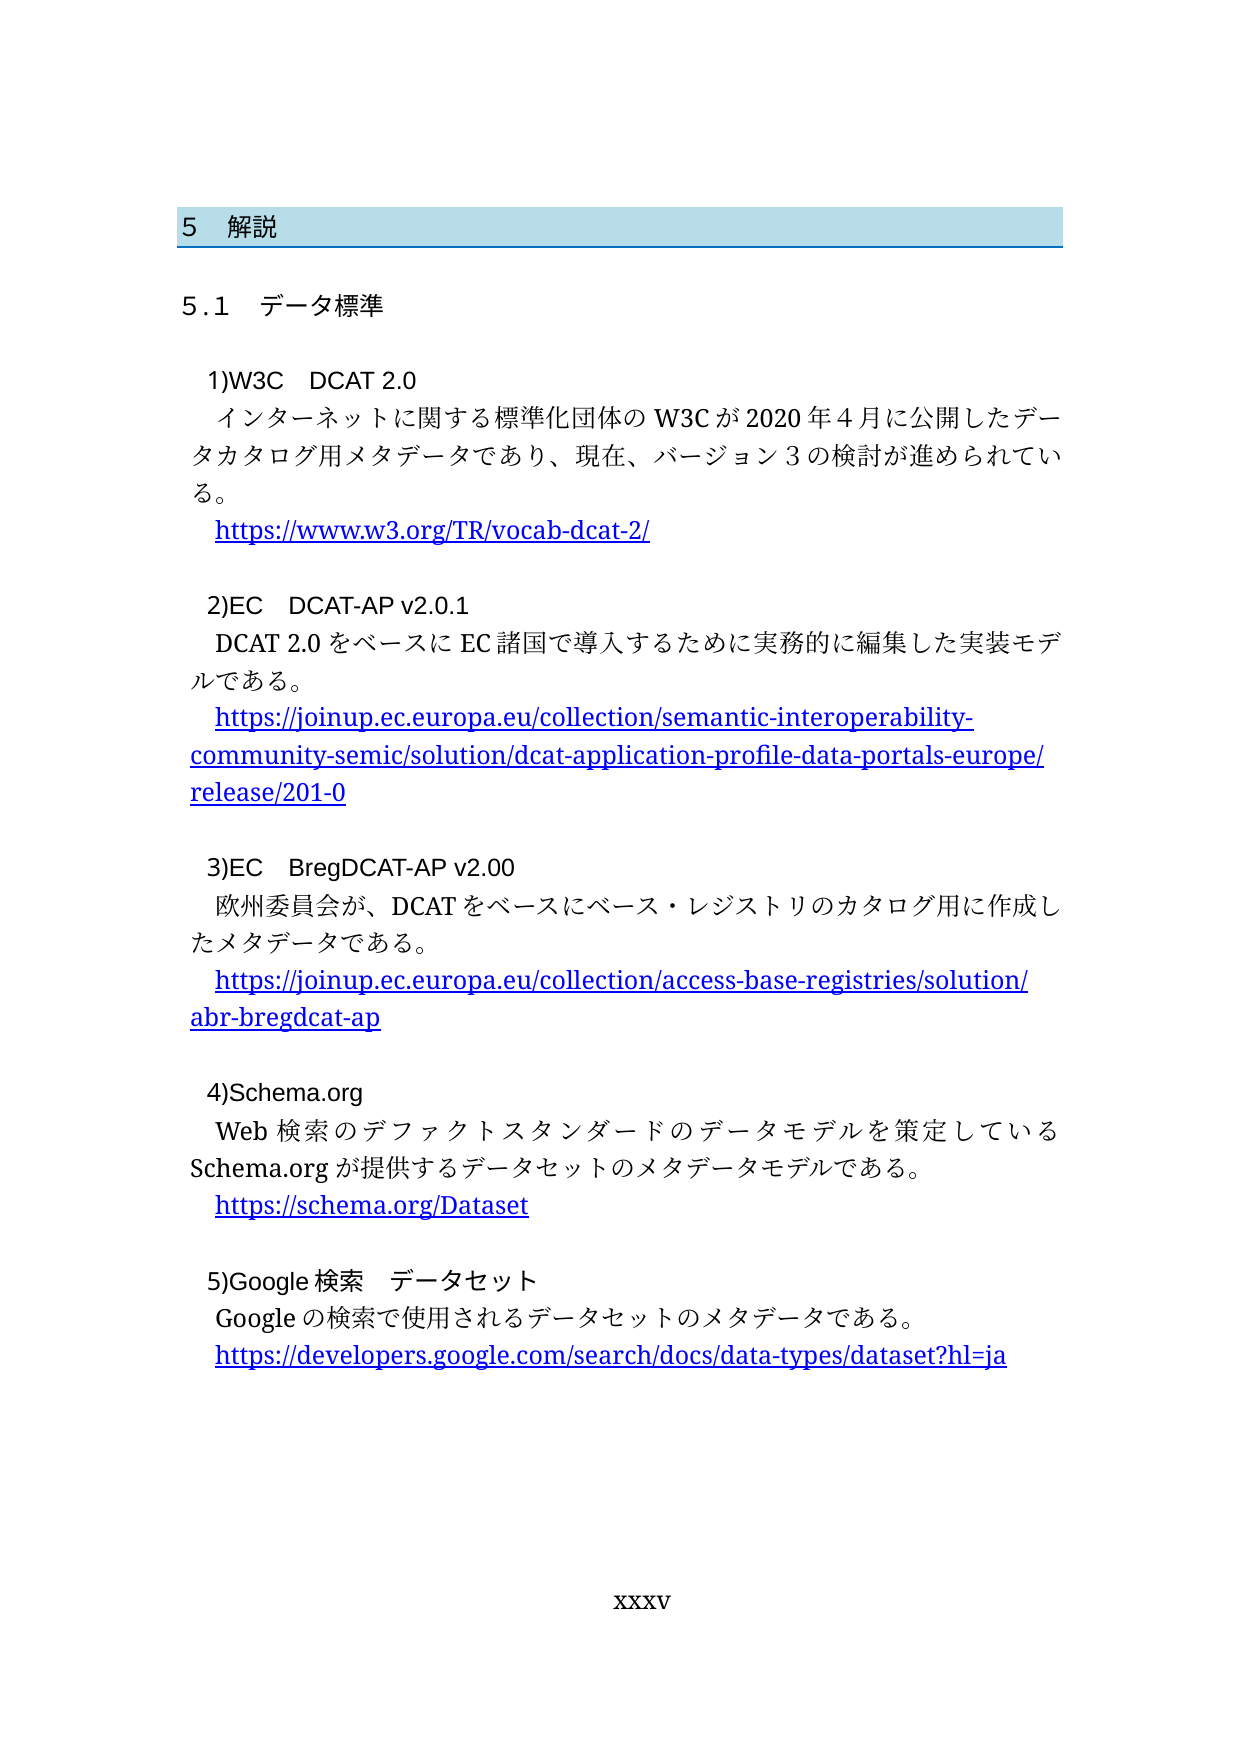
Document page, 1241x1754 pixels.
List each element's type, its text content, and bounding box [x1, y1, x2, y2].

text Googleの検索で使用されるデータセットのメタデータである。 [190, 1298, 1063, 1336]
text DCAT 2.0をベースにEC諸国で導入するために実務的に編集した実装モデルである。 [190, 623, 1063, 698]
text Web検索のデファクトスタンダードのデータモデルを策定しているSchema.org が提供するデータセットのメタデータモデルである。 [190, 1111, 1063, 1186]
text https://www.w3.org/TR/vocab-dcat-2/ [190, 511, 1063, 548]
text https://joinup.ec.europa.eu/collection/semantic-interoperability-community-semic/solution/dcat-application-profile-data-portals-europe/release/201-0 [190, 698, 1063, 811]
text インターネットに関する標準化団体のW3Cが2020年４月に公開したデータカタログ用メタデータであり、現在、バージョン３の検討が進められている。 [190, 398, 1063, 511]
text https://joinup.ec.europa.eu/collection/access-base-registries/solution/abr-bregdcat-ap [190, 961, 1063, 1036]
subtitle EC BregDCAT-AP v2.00 [207, 848, 1063, 886]
subtitle W3C DCAT 2.0 [207, 361, 1063, 398]
text https://schema.org/Dataset [190, 1186, 1063, 1223]
subtitle EC DCAT-AP v2.0.1 [207, 586, 1063, 623]
subtitle Schema.org [207, 1073, 1063, 1111]
subtitle データ標準 [177, 286, 1063, 323]
subtitle Google検索 データセット [207, 1261, 1063, 1298]
text https://developers.google.com/search/docs/data-types/dataset?hl=ja [190, 1336, 1063, 1373]
subtitle 解説 [177, 207, 1063, 246]
text 欧州委員会が、DCATをベースにベース・レジストリのカタログ用に作成したメタデータである。 [190, 886, 1063, 961]
